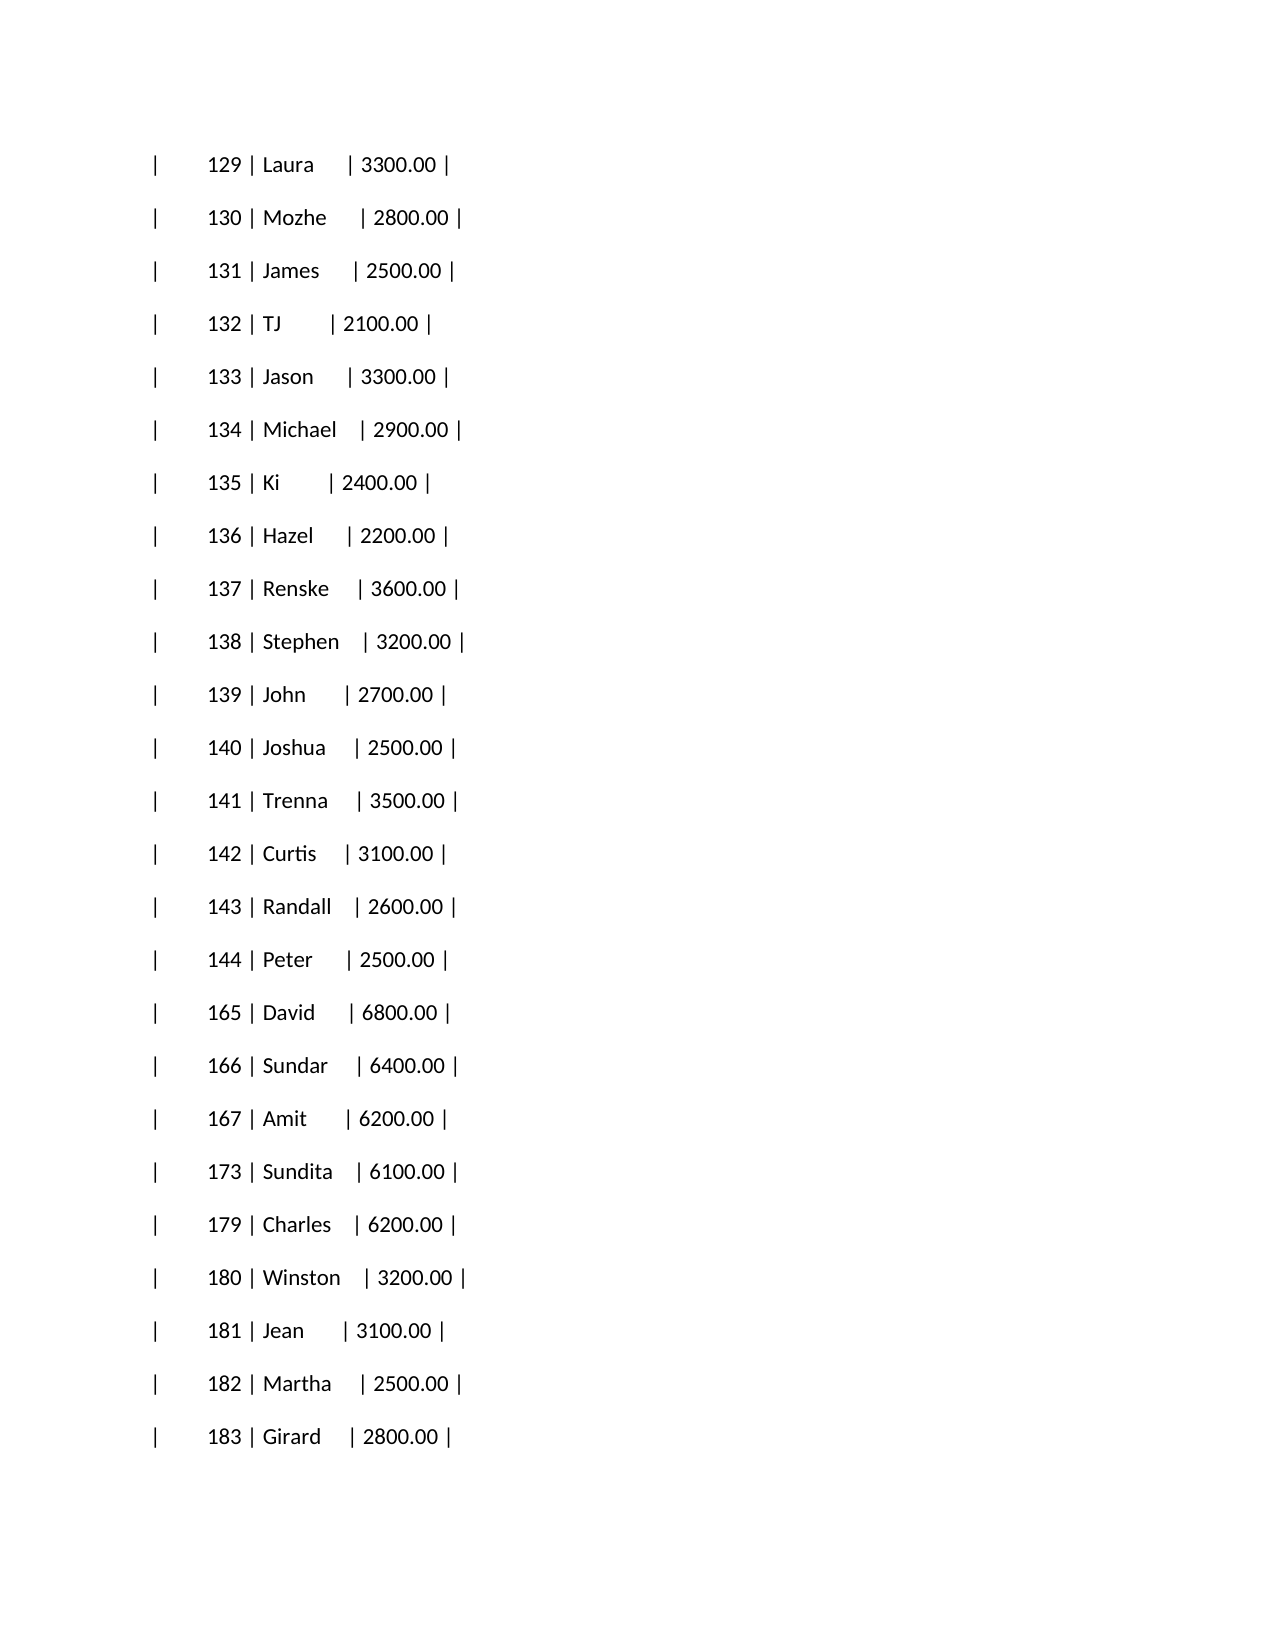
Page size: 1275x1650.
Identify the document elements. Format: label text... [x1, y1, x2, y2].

text | 140 | Joshua | 2500.00 | [150, 733, 1125, 761]
text | 131 | James | 2500.00 | [150, 256, 1125, 284]
text | 166 | Sundar | 6400.00 | [150, 1051, 1125, 1079]
text | 182 | Martha | 2500.00 | [150, 1369, 1125, 1397]
text | 135 | Ki | 2400.00 | [150, 468, 1125, 496]
text | 181 | Jean | 3100.00 | [150, 1316, 1125, 1344]
text | 141 | Trenna | 3500.00 | [150, 786, 1125, 814]
text | 129 | Laura | 3300.00 | [150, 150, 1125, 178]
text | 138 | Stephen | 3200.00 | [150, 627, 1125, 655]
text | 132 | TJ | 2100.00 | [150, 309, 1125, 337]
text | 142 | Curtis | 3100.00 | [150, 839, 1125, 867]
text | 180 | Winston | 3200.00 | [150, 1263, 1125, 1291]
text | 179 | Charles | 6200.00 | [150, 1210, 1125, 1238]
text | 136 | Hazel | 2200.00 | [150, 521, 1125, 549]
text | 139 | John | 2700.00 | [150, 680, 1125, 708]
text | 130 | Mozhe | 2800.00 | [150, 203, 1125, 231]
text | 137 | Renske | 3600.00 | [150, 574, 1125, 602]
text | 134 | Michael | 2900.00 | [150, 415, 1125, 443]
text | 144 | Peter | 2500.00 | [150, 945, 1125, 973]
text | 173 | Sundita | 6100.00 | [150, 1157, 1125, 1185]
text | 143 | Randall | 2600.00 | [150, 892, 1125, 920]
text | 165 | David | 6800.00 | [150, 998, 1125, 1026]
text | 183 | Girard | 2800.00 | [150, 1422, 1125, 1451]
text | 167 | Amit | 6200.00 | [150, 1104, 1125, 1132]
text | 133 | Jason | 3300.00 | [150, 362, 1125, 390]
